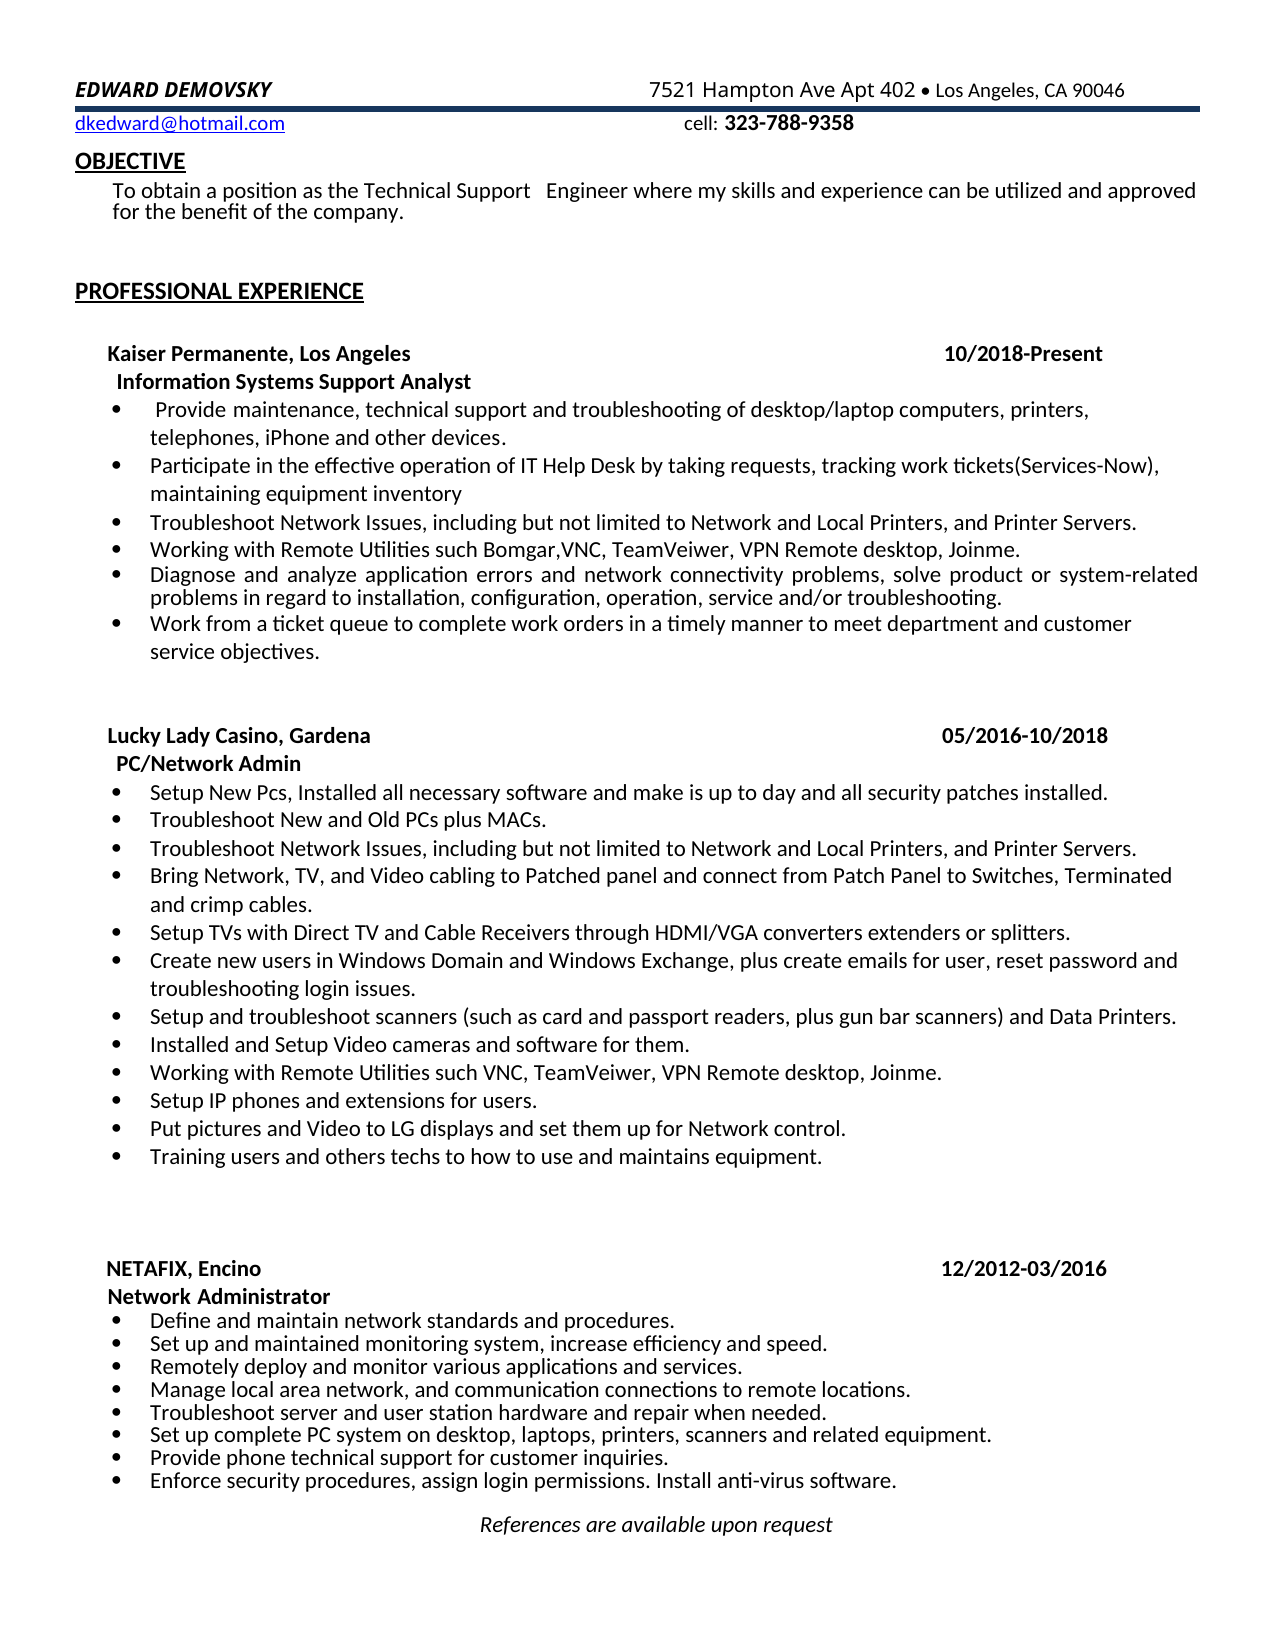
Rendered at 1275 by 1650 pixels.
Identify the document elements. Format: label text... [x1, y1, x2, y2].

text Manage local area network, and communication connections to remote locations. [112, 1379, 1200, 1402]
text NETAFIX, Encino 12/2012-03/2016 [75, 1254, 1200, 1282]
text Set up complete PC system on desktop, laptops, printers, scanners and related equipment. [112, 1424, 1200, 1447]
list Troubleshoot Network Issues, including but not limited to Network and Local Printers, and Printer Servers. [112, 508, 1200, 536]
list Setup IP phones and extensions for users. [112, 1086, 1200, 1114]
list Troubleshoot New and Old PCs plus MACs. [112, 806, 1200, 834]
text Set up and maintained monitoring system, increase efficiency and speed. [112, 1333, 1200, 1356]
text Define and maintain network standards and procedures. [112, 1310, 1200, 1333]
text Troubleshoot server and user station hardware and repair when needed. [112, 1402, 1200, 1424]
list Troubleshoot Network Issues, including but not limited to Network and Local Printers, and Printer Servers. [112, 834, 1200, 862]
list Put pictures and Video to LG displays and set them up for Network control. [112, 1114, 1200, 1142]
list Provide maintenance, technical support and troubleshooting of desktop/laptop computers, printers, telephones, iPhone and other devices. [112, 396, 1200, 452]
list Working with Remote Utilities such VNC, TeamVeiwer, VPN Remote desktop, Joinme. [112, 1058, 1200, 1086]
list Participate in the effective operation of IT Help Desk by taking requests, tracking work tickets(Services-Now), maintaining equipment inventory [112, 452, 1200, 508]
list Create new users in Windows Domain and Windows Exchange, plus create emails for user, reset password and troubleshooting login issues. [112, 946, 1200, 1002]
list Bring Network, TV, and Video cabling to Patched panel and connect from Patch Panel to Switches, Terminated and crimp cables. [112, 862, 1200, 918]
subtitle Professional EXPERIENCE [75, 275, 1200, 305]
text PC/Network Admin [75, 749, 1200, 778]
list Diagnose and analyze application errors and network connectivity problems, solve product or system-related problems in regard to installation, configuration, operation, service and/or troubleshooting. [112, 564, 1200, 609]
text Network Administrator [75, 1282, 1200, 1310]
list Training users and others techs to how to use and maintains equipment. [112, 1142, 1200, 1170]
subtitle To obtain a position as the Technical Support Engineer where my skills and experience can be utilized and approved for the benefit of the company. [112, 182, 1200, 223]
text Enforce security procedures, assign login permissions. Install anti-virus software. [112, 1470, 1200, 1493]
text Lucky Lady Casino, Gardena 05/2016-10/2018 [75, 722, 1200, 749]
text Information Systems Support Analyst [75, 367, 1200, 396]
list Installed and Setup Video cameras and software for them. [112, 1030, 1200, 1058]
list Setup and troubleshoot scanners (such as card and passport readers, plus gun bar scanners) and Data Printers. [112, 1002, 1200, 1030]
list Work from a ticket queue to complete work orders in a timely manner to meet department and customer service objectives. [112, 609, 1200, 666]
text Provide phone technical support for customer inquiries. [112, 1447, 1200, 1470]
list Setup TVs with Direct TV and Cable Receivers through HDMI/VGA converters extenders or splitters. [112, 918, 1200, 946]
subtitle Objective [75, 145, 1200, 176]
text Remotely deploy and monitor various applications and services. [112, 1356, 1200, 1379]
list Working with Remote Utilities such Bomgar,VNC, TeamVeiwer, VPN Remote desktop, Joinme. [112, 536, 1200, 564]
text Kaiser Permanente, Los Angeles 10/2018-Present [75, 339, 1200, 367]
list Setup New Pcs, Installed all necessary software and make is up to day and all security patches installed. [112, 778, 1200, 806]
